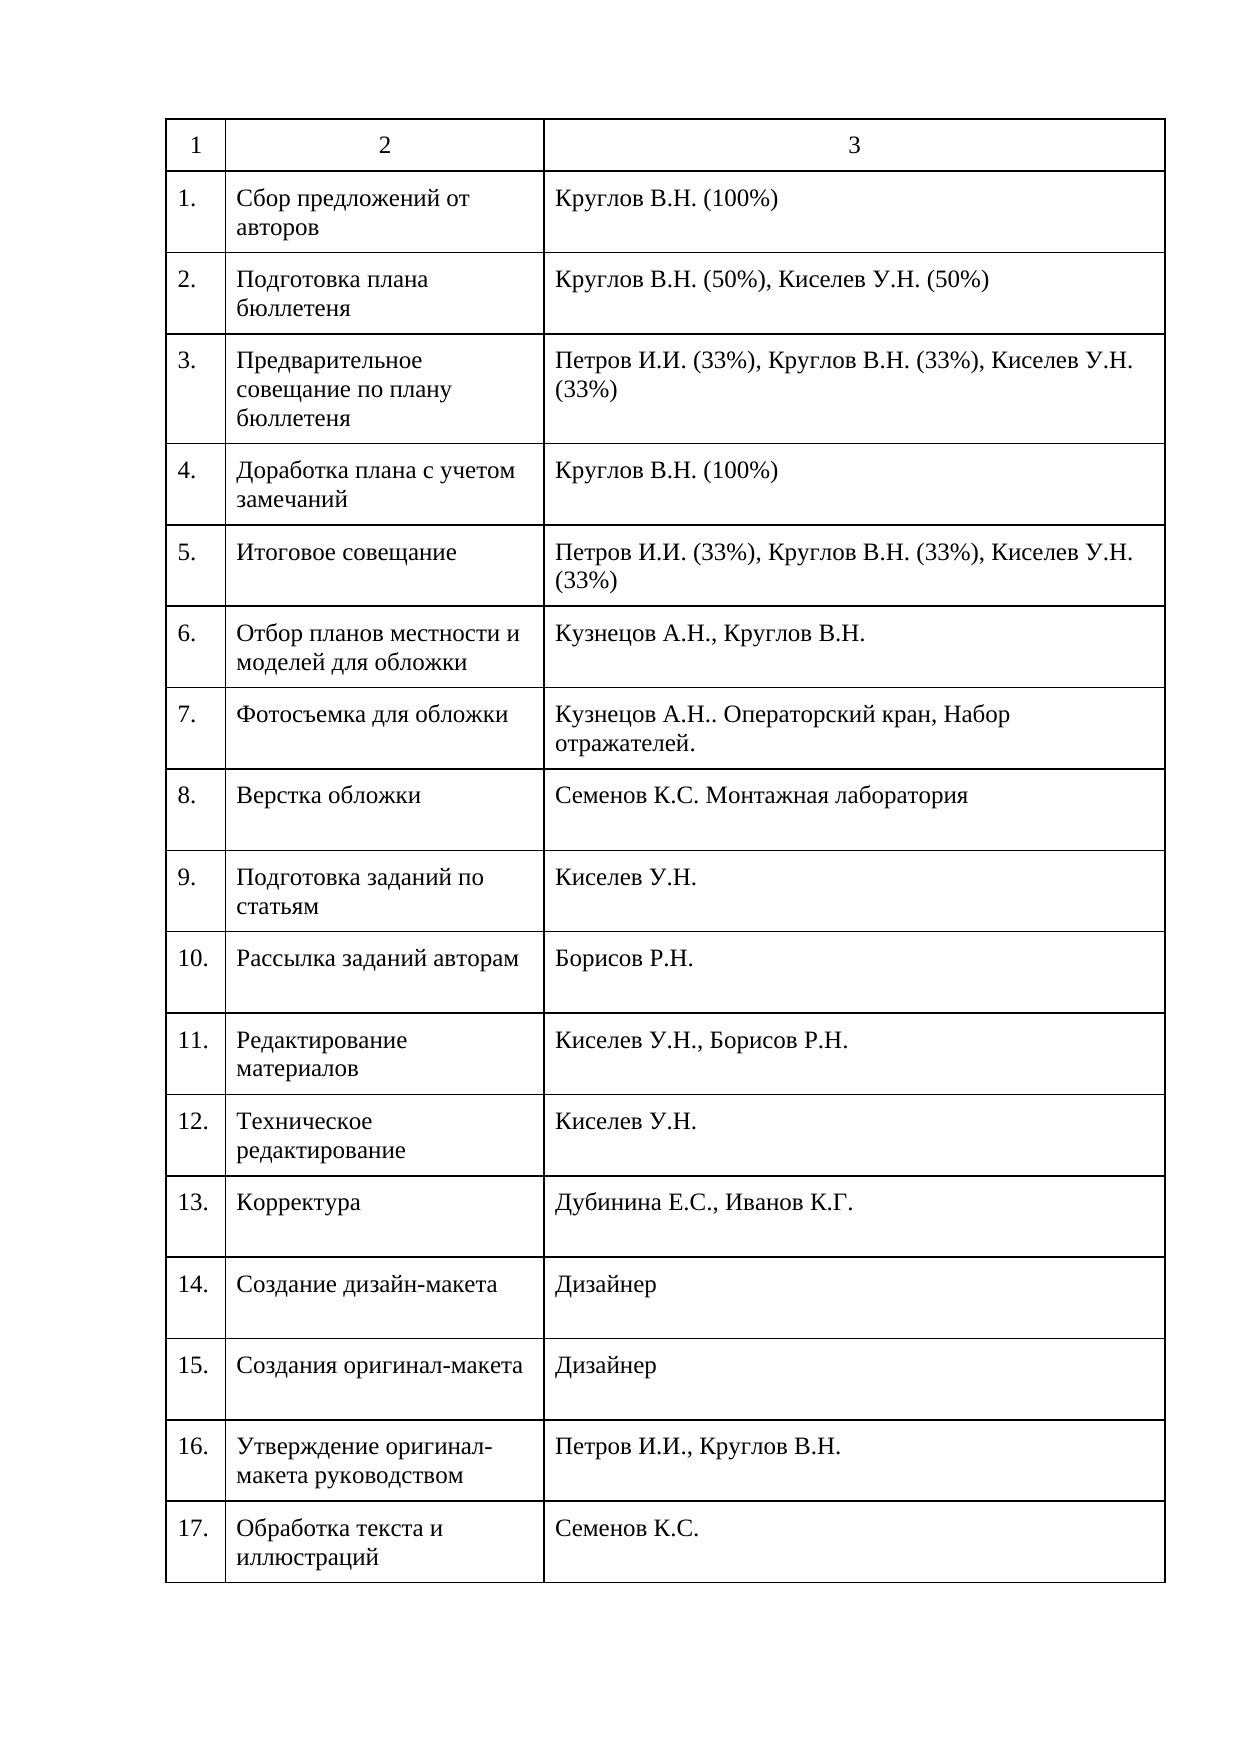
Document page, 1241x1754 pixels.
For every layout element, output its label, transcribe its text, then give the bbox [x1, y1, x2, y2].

table_cell [167, 932, 225, 1012]
table_cell [167, 1421, 225, 1500]
table_cell [167, 607, 225, 687]
table_cell Дизайнер [545, 1339, 1164, 1419]
table_cell Подготовка плана бюллетеня [226, 253, 543, 333]
table_cell [167, 1095, 225, 1175]
table_cell Утверждение оригинал-макета руководством [226, 1421, 543, 1500]
table_cell Круглов В.Н. (100%) [545, 444, 1164, 524]
table_cell [167, 335, 225, 443]
table_cell 3 [545, 120, 1164, 170]
table_cell Обработка текста и иллюстраций [226, 1502, 543, 1582]
table_cell [167, 526, 225, 605]
table_cell [167, 1258, 225, 1338]
table_cell Редактирование материалов [226, 1014, 543, 1093]
table_cell Семенов К.С. [545, 1502, 1164, 1582]
table_cell Киселев У.Н., Борисов Р.Н. [545, 1014, 1164, 1093]
table_cell Круглов В.Н. (100%) [545, 172, 1164, 252]
table_cell Техническое редактирование [226, 1095, 543, 1175]
table_cell Киселев У.Н. [545, 851, 1164, 931]
table_cell Создания оригинал-макета [226, 1339, 543, 1419]
table_cell Доработка плана с учетом замечаний [226, 444, 543, 524]
table_cell Предварительное совещание по плану бюллетеня [226, 335, 543, 443]
table_cell Отбор планов местности и моделей для обложки [226, 607, 543, 687]
table_cell 2 [226, 120, 543, 170]
table_cell [167, 444, 225, 524]
table_cell Дизайнер [545, 1258, 1164, 1338]
table_cell Семенов К.С. Монтажная лаборатория [545, 770, 1164, 849]
table_cell Подготовка заданий по статьям [226, 851, 543, 931]
table_cell Верстка обложки [226, 770, 543, 849]
table_cell Петров И.И., Круглов В.Н. [545, 1421, 1164, 1500]
table_cell [167, 172, 225, 252]
table_cell 1 [167, 120, 225, 170]
table_cell [167, 1177, 225, 1256]
table_cell [167, 688, 225, 768]
table_cell Дубинина Е.С., Иванов К.Г. [545, 1177, 1164, 1256]
table_cell [167, 1502, 225, 1582]
table_cell Сбор предложений от авторов [226, 172, 543, 252]
table_cell Кузнецов А.Н.. Операторский кран, Набор отражателей. [545, 688, 1164, 768]
table_cell Корректура [226, 1177, 543, 1256]
table_cell Фотосъемка для обложки [226, 688, 543, 768]
table_cell Создание дизайн-макета [226, 1258, 543, 1338]
table_cell Рассылка заданий авторам [226, 932, 543, 1012]
table_cell Итоговое совещание [226, 526, 543, 605]
table_cell Круглов В.Н. (50%), Киселев У.Н. (50%) [545, 253, 1164, 333]
table_cell Киселев У.Н. [545, 1095, 1164, 1175]
table_cell Борисов Р.Н. [545, 932, 1164, 1012]
table_cell Петров И.И. (33%), Круглов В.Н. (33%), Киселев У.Н. (33%) [545, 526, 1164, 605]
table_cell [167, 253, 225, 333]
table_cell [167, 770, 225, 849]
table_cell [167, 851, 225, 931]
table_cell Петров И.И. (33%), Круглов В.Н. (33%), Киселев У.Н. (33%) [545, 335, 1164, 443]
table_cell Кузнецов А.Н., Круглов В.Н. [545, 607, 1164, 687]
table_cell [167, 1014, 225, 1093]
table_cell [167, 1339, 225, 1419]
